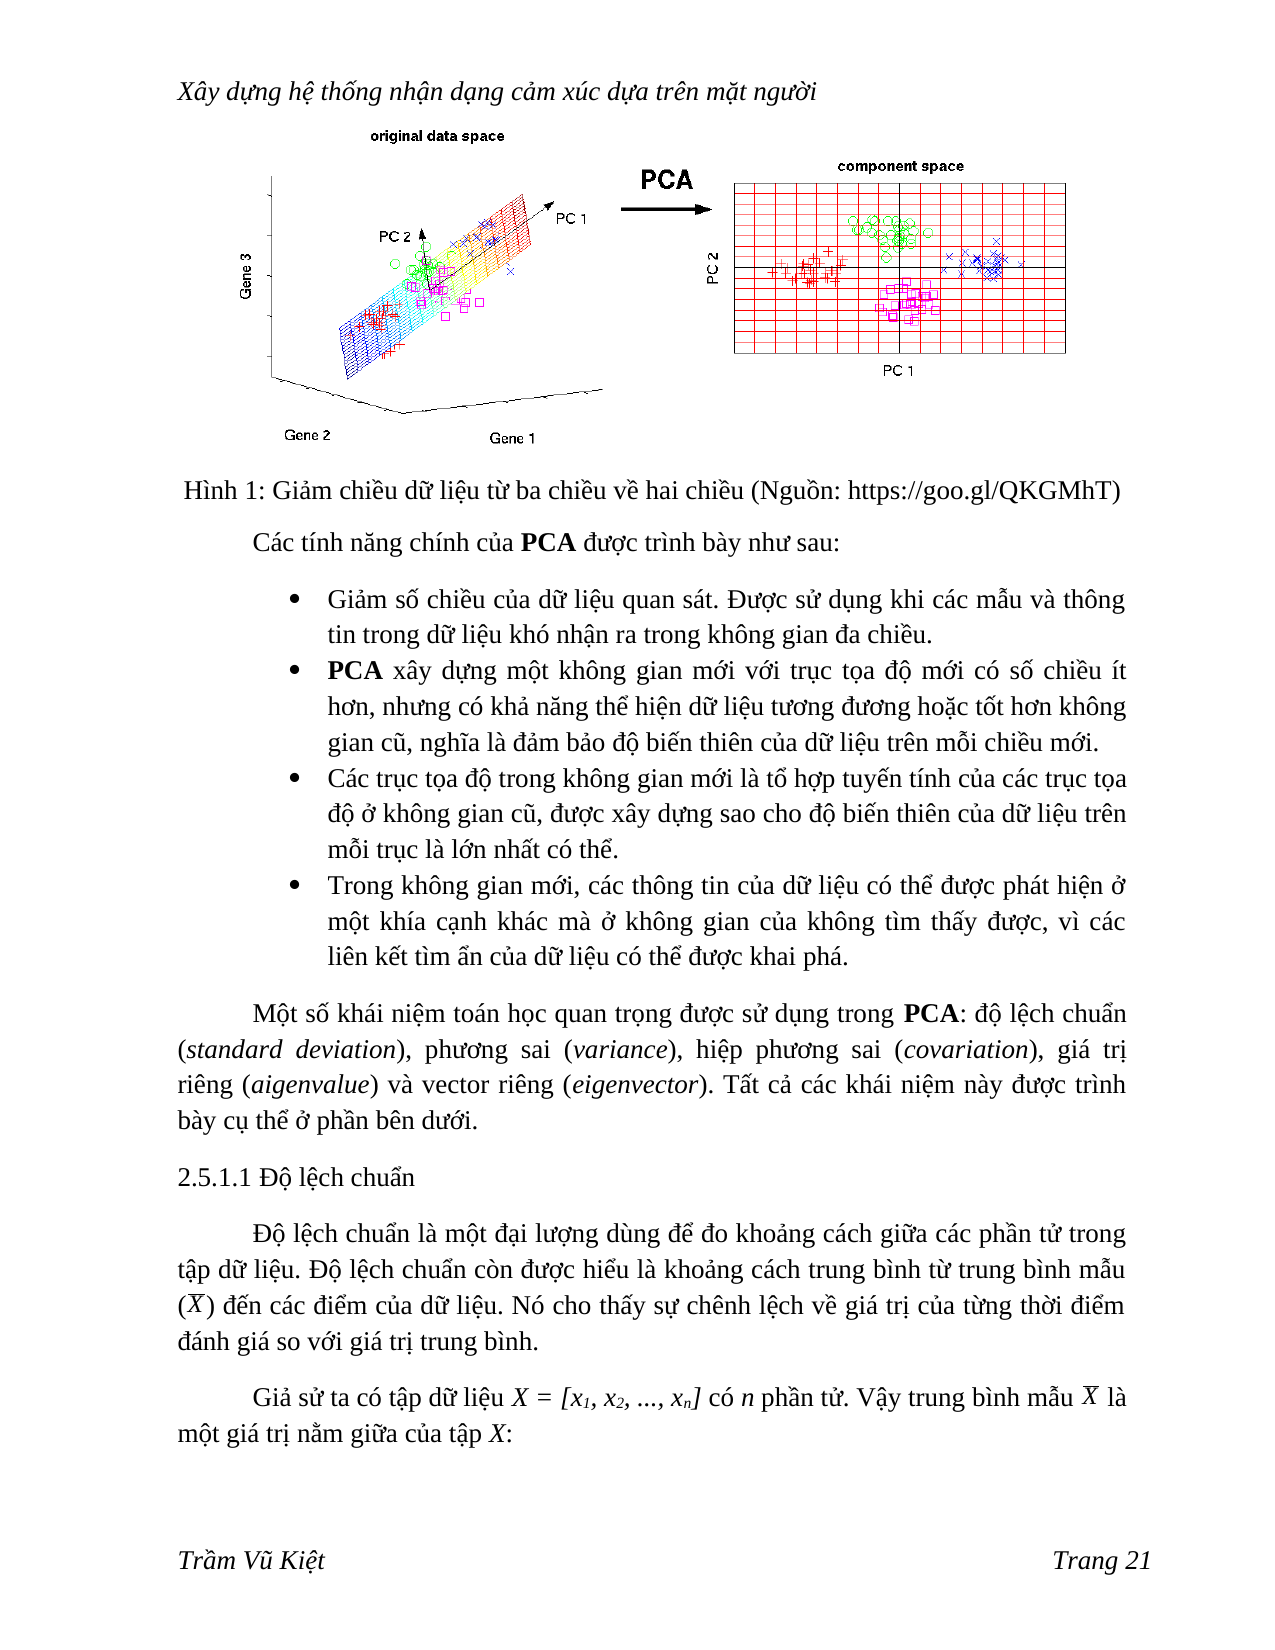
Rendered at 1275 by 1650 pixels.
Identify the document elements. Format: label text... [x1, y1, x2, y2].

list Trong không gian mới, các thông tin của dữ liệu có thể được phát hiện ở một khía cạnh khác mà ở không gian của không tìm thấy được, vì các liên kết tìm ẩn của dữ liệu có thể được khai phá. [290, 869, 1127, 972]
list Giảm số chiều của dữ liệu quan sát. Được sử dụng khi các mẫu và thông tin trong dữ liệu khó nhận ra trong không gian đa chiều. [290, 583, 1127, 650]
list Độ lệch chuẩn [177, 1161, 1127, 1192]
text Độ lệch chuẩn là một đại lượng dùng để đo khoảng cách giữa các phần tử trong tập dữ liệu. Độ lệch chuẩn còn được hiểu là khoảng cách trung bình từ trung bình mẫu () đến các điểm của dữ liệu. Nó cho thấy sự chênh lệch về giá trị của từng thời điểm đánh giá so với giá trị trung bình. [177, 1217, 1127, 1356]
text Một số khái niệm toán học quan trọng được sử dụng trong PCA: độ lệch chuẩn (standard deviation), phương sai (variance), hiệp phương sai (covariation), giá trị riêng (aigenvalue) và vector riêng (eigenvector). Tất cả các khái niệm này được trình bày cụ thể ở phần bên dưới. [177, 997, 1127, 1135]
text Giả sử ta có tập dữ liệu X = [x1, x2, ..., xn] có n phần tử. Vậy trung bình mẫu là một giá trị nằm giữa của tập X: [177, 1381, 1127, 1448]
list Các trục tọa độ trong không gian mới là tổ hợp tuyến tính của các trục tọa độ ở không gian cũ, được xây dựng sao cho độ biến thiên của dữ liệu trên mỗi trục là lớn nhất có thể. [290, 762, 1127, 864]
picture [234, 118, 1070, 450]
text Các tính năng chính của PCA được trình bày như sau: [177, 526, 1127, 557]
list PCA xây dựng một không gian mới với trục tọa độ mới có số chiều ít hơn, nhưng có khả năng thể hiện dữ liệu tương đương hoặc tốt hơn không gian cũ, nghĩa là đảm bảo độ biến thiên của dữ liệu trên mỗi chiều mới. [290, 654, 1127, 757]
